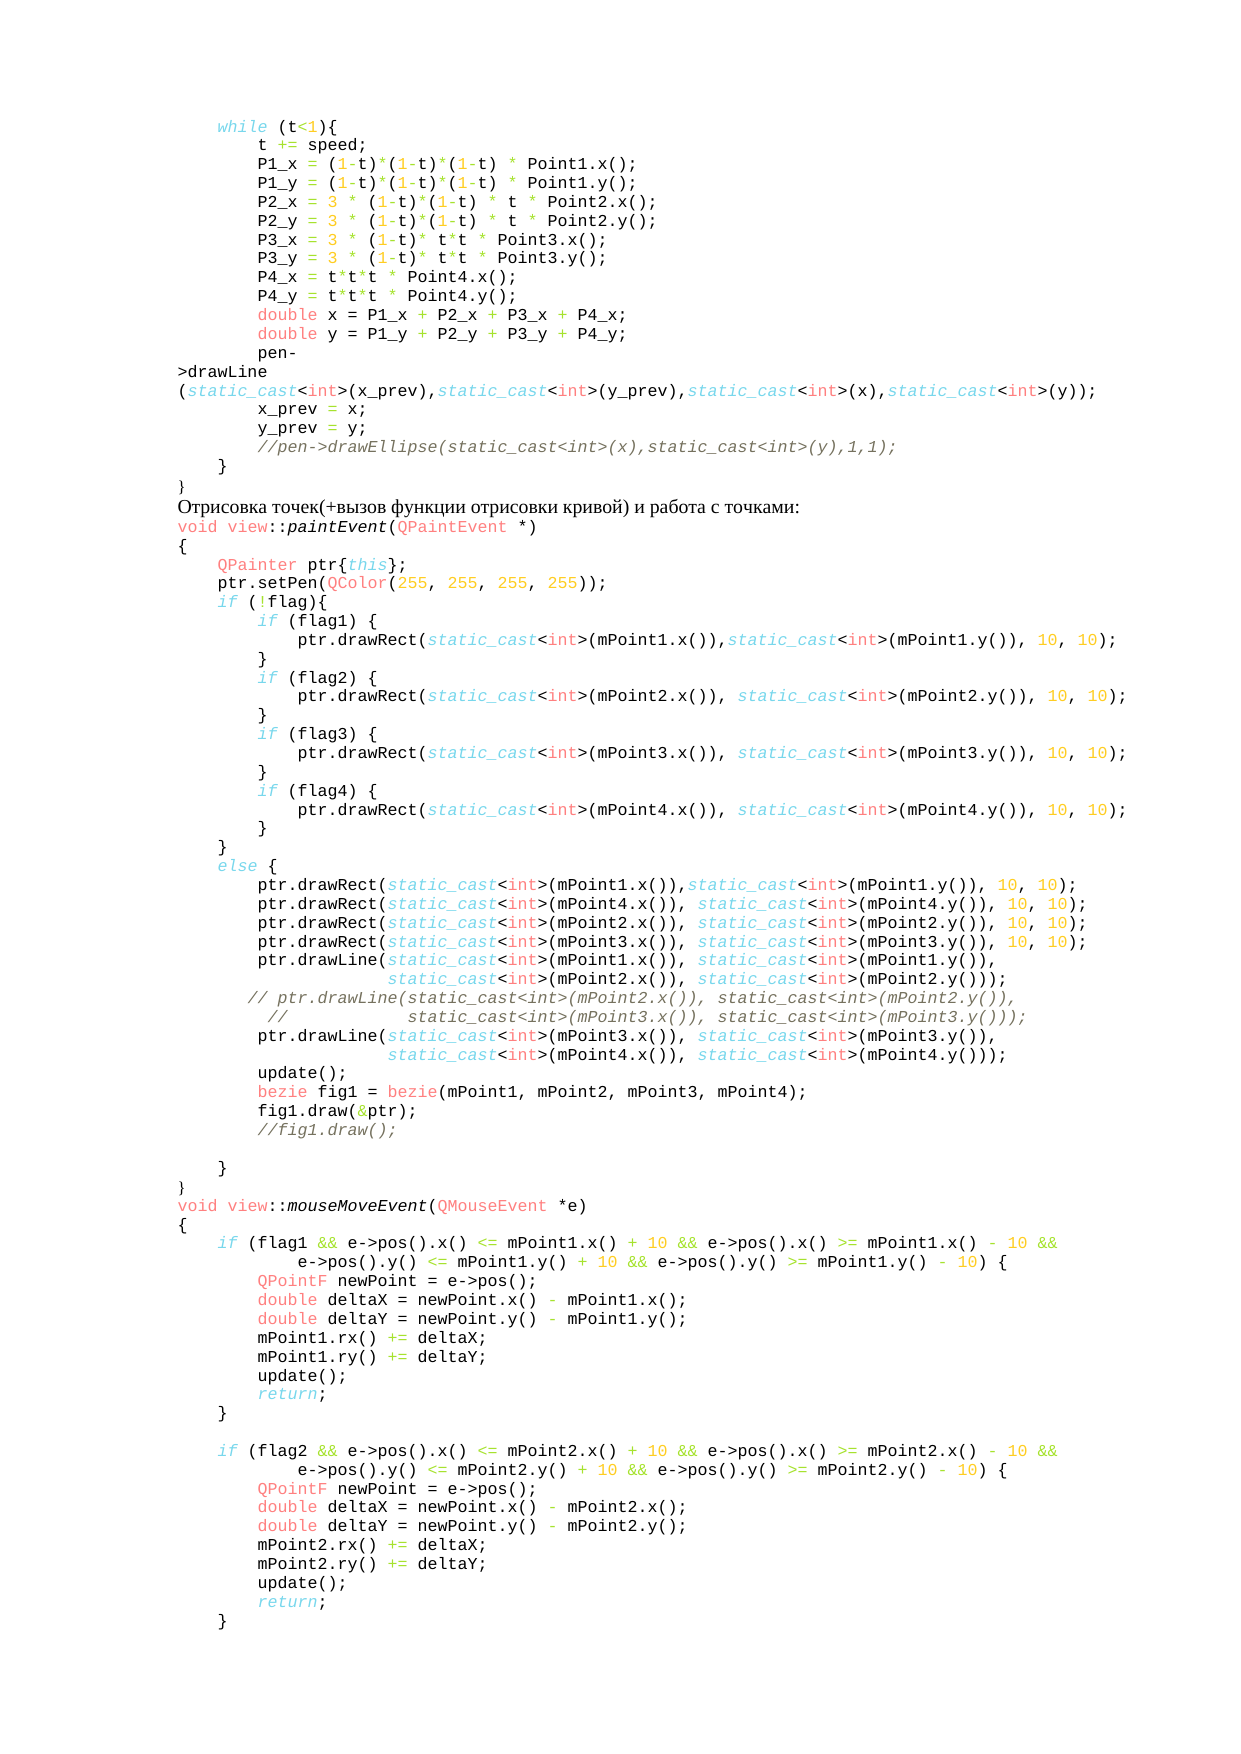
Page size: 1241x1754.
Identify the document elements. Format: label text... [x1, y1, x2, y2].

text if (flag3) { [177, 726, 1152, 744]
text } [177, 763, 1152, 782]
text } [177, 839, 1152, 858]
text { [177, 1216, 1152, 1235]
text P4_y = t*t*t * Point4.y(); [177, 288, 1152, 307]
text if (flag1 && e->pos().x() <= mPoint1.x() + 10 && e->pos().x() >= mPoint1.x() - 10 && [177, 1235, 1152, 1254]
text double deltaX = newPoint.x() - mPoint2.x(); [177, 1499, 1152, 1518]
text double deltaY = newPoint.y() - mPoint1.y(); [177, 1311, 1152, 1329]
text y_prev = y; [177, 420, 1152, 439]
text ptr.drawRect(static_cast<int>(mPoint4.x()), static_cast<int>(mPoint4.y()), 10, 10); [177, 895, 1152, 914]
text update(); [177, 1065, 1152, 1084]
text { [177, 537, 1152, 556]
text } [177, 707, 1152, 726]
text ptr.drawLine(static_cast<int>(mPoint1.x()), static_cast<int>(mPoint1.y()), [177, 952, 1152, 971]
text x_prev = x; [177, 401, 1152, 420]
text mPoint1.rx() += deltaX; [177, 1329, 1152, 1348]
text while (t<1){ [177, 118, 1152, 137]
text P2_x = 3 * (1-t)*(1-t) * t * Point2.x(); [177, 193, 1152, 212]
text void view::paintEvent(QPaintEvent *) [177, 518, 1152, 537]
text } [177, 1178, 1152, 1197]
text ptr.drawRect(static_cast<int>(mPoint1.x()),static_cast<int>(mPoint1.y()), 10, 10); [177, 877, 1152, 895]
text } [177, 650, 1152, 669]
text t += speed; [177, 137, 1152, 156]
text QPointF newPoint = e->pos(); [177, 1273, 1152, 1292]
text Отрисовка точек(+вызов функции отрисовки кривой) и работа с точками: [177, 496, 1152, 518]
text QPointF newPoint = e->pos(); [177, 1480, 1152, 1499]
text P4_x = t*t*t * Point4.x(); [177, 269, 1152, 288]
text } [177, 457, 1152, 476]
text P1_x = (1-t)*(1-t)*(1-t) * Point1.x(); [177, 156, 1152, 175]
text if (flag2) { [177, 669, 1152, 688]
text fig1.draw(&ptr); [177, 1103, 1152, 1122]
text return; [177, 1593, 1152, 1612]
text } [177, 476, 1152, 496]
text } [177, 820, 1152, 839]
text ptr.drawRect(static_cast<int>(mPoint3.x()), static_cast<int>(mPoint3.y()), 10, 10); [177, 744, 1152, 763]
text } [177, 1612, 1152, 1631]
text if (flag4) { [177, 782, 1152, 801]
text e->pos().y() <= mPoint2.y() + 10 && e->pos().y() >= mPoint2.y() - 10) { [177, 1461, 1152, 1480]
text double x = P1_x + P2_x + P3_x + P4_x; [177, 307, 1152, 326]
text // ptr.drawLine(static_cast<int>(mPoint2.x()), static_cast<int>(mPoint2.y()), [177, 990, 1152, 1008]
text } [177, 1159, 1152, 1178]
text ptr.drawRect(static_cast<int>(mPoint2.x()), static_cast<int>(mPoint2.y()), 10, 10); [177, 688, 1152, 707]
text ptr.drawRect(static_cast<int>(mPoint4.x()), static_cast<int>(mPoint4.y()), 10, 10); [177, 801, 1152, 820]
text P3_x = 3 * (1-t)* t*t * Point3.x(); [177, 231, 1152, 250]
text if (flag2 && e->pos().x() <= mPoint2.x() + 10 && e->pos().x() >= mPoint2.x() - 10 && [177, 1442, 1152, 1461]
text mPoint2.ry() += deltaY; [177, 1556, 1152, 1574]
text return; [177, 1386, 1152, 1405]
text double deltaX = newPoint.x() - mPoint1.x(); [177, 1292, 1152, 1311]
text //fig1.draw(); [177, 1122, 1152, 1141]
text mPoint1.ry() += deltaY; [177, 1348, 1152, 1367]
text ptr.setPen(QColor(255, 255, 255, 255)); [177, 575, 1152, 594]
text else { [177, 858, 1152, 877]
text pen->drawLine(static_cast<int>(x_prev),static_cast<int>(y_prev),static_cast<int>(x),static_cast<int>(y)); [177, 344, 1152, 401]
text P3_y = 3 * (1-t)* t*t * Point3.y(); [177, 250, 1152, 269]
text e->pos().y() <= mPoint1.y() + 10 && e->pos().y() >= mPoint1.y() - 10) { [177, 1254, 1152, 1273]
text ptr.drawRect(static_cast<int>(mPoint2.x()), static_cast<int>(mPoint2.y()), 10, 10); [177, 914, 1152, 933]
text static_cast<int>(mPoint2.x()), static_cast<int>(mPoint2.y())); [177, 971, 1152, 990]
text P2_y = 3 * (1-t)*(1-t) * t * Point2.y(); [177, 212, 1152, 231]
text void view::mouseMoveEvent(QMouseEvent *e) [177, 1197, 1152, 1216]
text static_cast<int>(mPoint4.x()), static_cast<int>(mPoint4.y())); [177, 1046, 1152, 1065]
text ptr.drawLine(static_cast<int>(mPoint3.x()), static_cast<int>(mPoint3.y()), [177, 1027, 1152, 1046]
text update(); [177, 1574, 1152, 1593]
text ptr.drawRect(static_cast<int>(mPoint1.x()),static_cast<int>(mPoint1.y()), 10, 10); [177, 631, 1152, 650]
text // static_cast<int>(mPoint3.x()), static_cast<int>(mPoint3.y())); [177, 1008, 1152, 1027]
text mPoint2.rx() += deltaX; [177, 1537, 1152, 1556]
text ptr.drawRect(static_cast<int>(mPoint3.x()), static_cast<int>(mPoint3.y()), 10, 10); [177, 933, 1152, 952]
text double y = P1_y + P2_y + P3_y + P4_y; [177, 326, 1152, 344]
text QPainter ptr{this}; [177, 556, 1152, 575]
text update(); [177, 1367, 1152, 1386]
text } [177, 1405, 1152, 1424]
text bezie fig1 = bezie(mPoint1, mPoint2, mPoint3, mPoint4); [177, 1084, 1152, 1103]
text //pen->drawEllipse(static_cast<int>(x),static_cast<int>(y),1,1); [177, 439, 1152, 457]
text if (flag1) { [177, 613, 1152, 631]
text P1_y = (1-t)*(1-t)*(1-t) * Point1.y(); [177, 175, 1152, 193]
text if (!flag){ [177, 594, 1152, 613]
text double deltaY = newPoint.y() - mPoint2.y(); [177, 1518, 1152, 1537]
